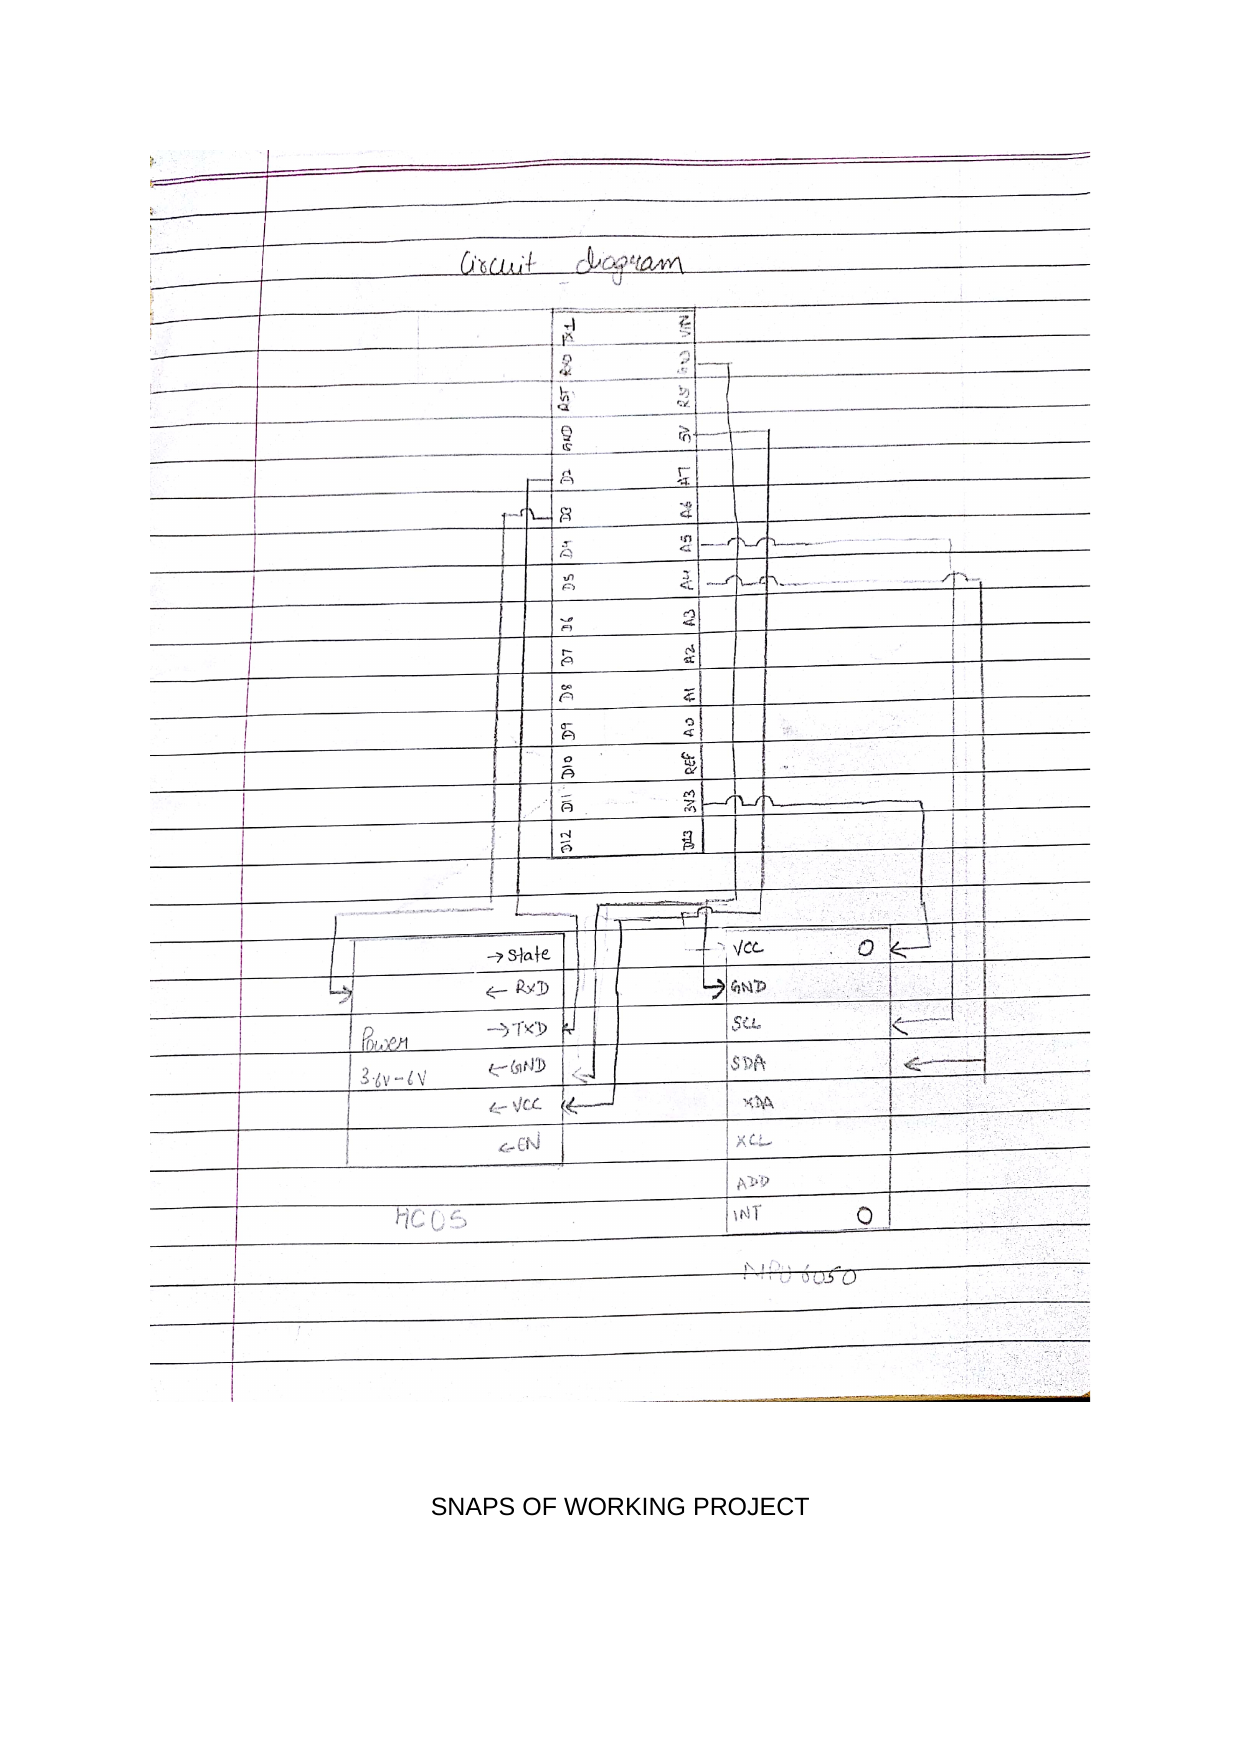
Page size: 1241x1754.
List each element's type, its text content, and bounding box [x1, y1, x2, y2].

picture [150, 150, 1091, 1402]
text SNAPS OF WORKING PROJECT [150, 1492, 1090, 1521]
